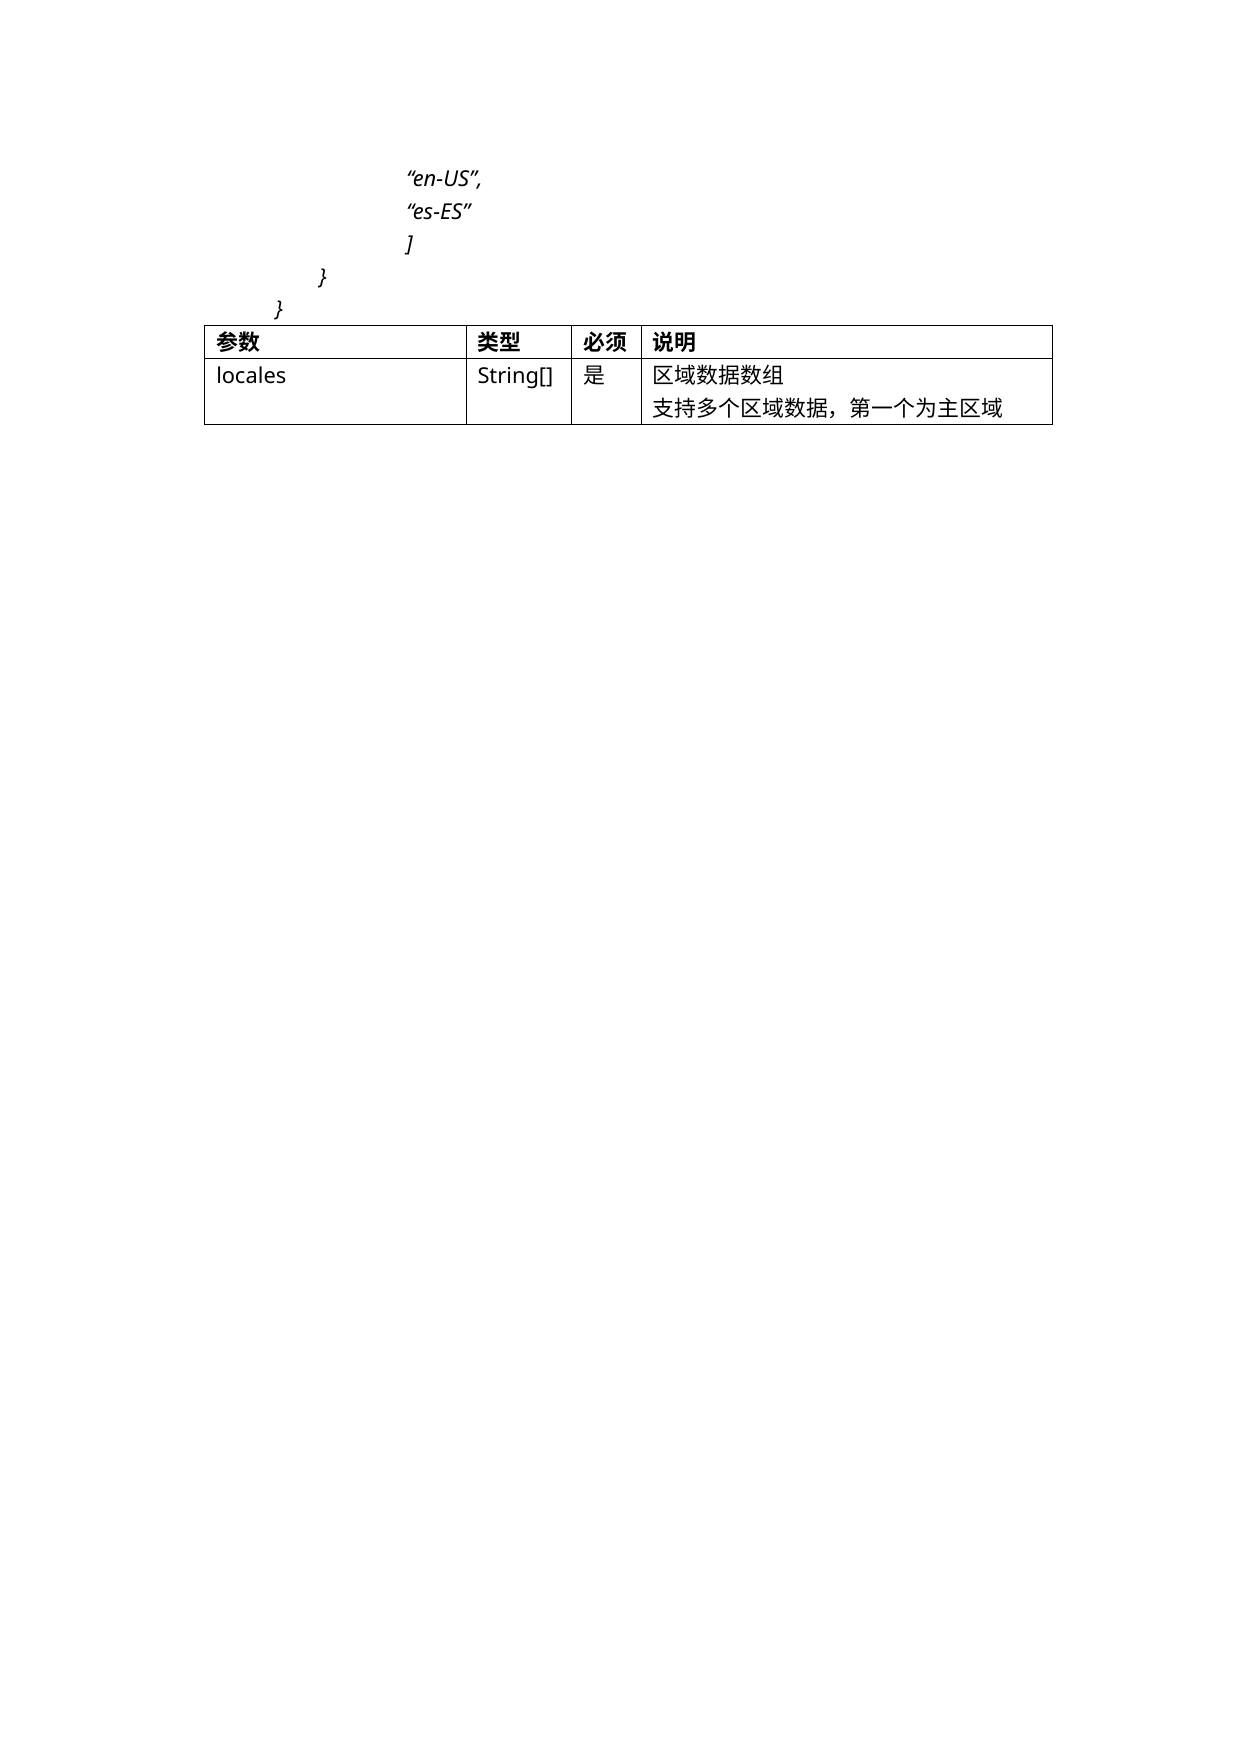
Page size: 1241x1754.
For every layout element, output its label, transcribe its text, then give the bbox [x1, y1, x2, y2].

text “en-US”, [362, 162, 1053, 194]
table_cell 区域数据数组 支持多个区域数据，第一个为主区域 [642, 359, 1052, 424]
table_cell String[] [467, 359, 571, 424]
table_header 必须 [572, 326, 641, 358]
table_header 说明 [642, 326, 1052, 358]
table_header 参数 [205, 326, 466, 358]
text } [275, 292, 1053, 324]
table_cell 是 [572, 359, 641, 424]
table_header 类型 [467, 326, 571, 358]
table_cell locales [205, 359, 466, 424]
text ] [362, 227, 1053, 259]
text } [275, 259, 1053, 292]
text “es-ES” [362, 194, 1053, 227]
